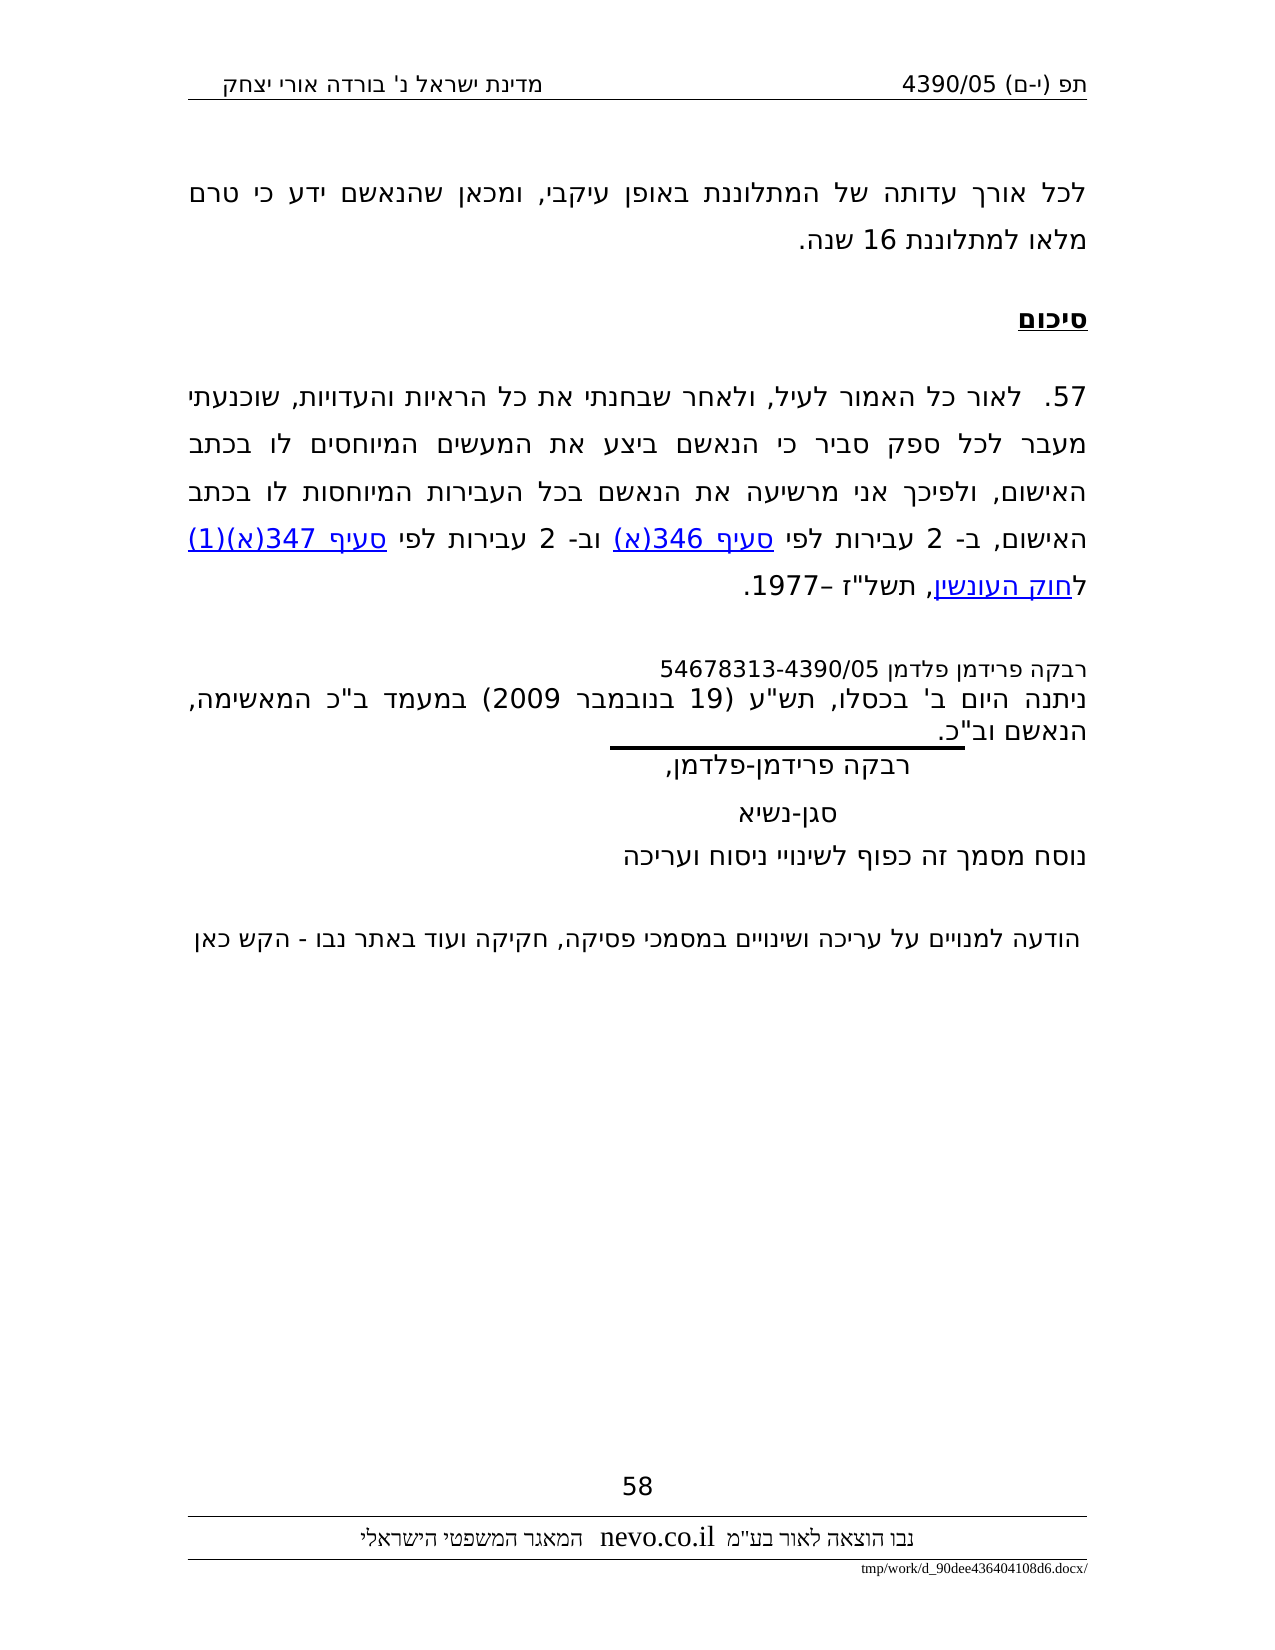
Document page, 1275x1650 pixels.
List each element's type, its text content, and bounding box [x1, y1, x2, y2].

text 57. לאור כל האמור לעיל, ולאחר שבחנתי את כל הראיות והעדויות, שוכנעתי מעבר לכל ספק סביר כי הנאשם ביצע את המעשים המיוחסים לו בכתב האישום, ולפיכך אני מרשיעה את הנאשם בכל העבירות המיוחסות לו בכתב האישום, ב- 2 עבירות לפי סעיף 346(א) וב- 2 עבירות לפי סעיף 347(א)(1) לחוק העונשין, תשל"ז –1977. [187, 381, 1087, 602]
text הודעה למנויים על עריכה ושינויים במסמכי פסיקה, חקיקה ועוד באתר נבו - הקש כאן [187, 924, 1087, 953]
text ניתנה היום ב' בכסלו, תש"ע (19 בנובמבר 2009) במעמד ב"כ המאשימה, הנאשם וב"כ. [187, 683, 1087, 746]
subtitle סיכום [187, 303, 1087, 334]
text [187, 177, 1087, 256]
text רבקה פרידמן פלדמן 54678313-4390/05 [187, 657, 1087, 683]
text נוסח מסמך זה כפוף לשינויי ניסוח ועריכה [187, 840, 1087, 872]
table_header רבקה פרידמן-פלדמן, סגן-נשיא [610, 750, 965, 840]
